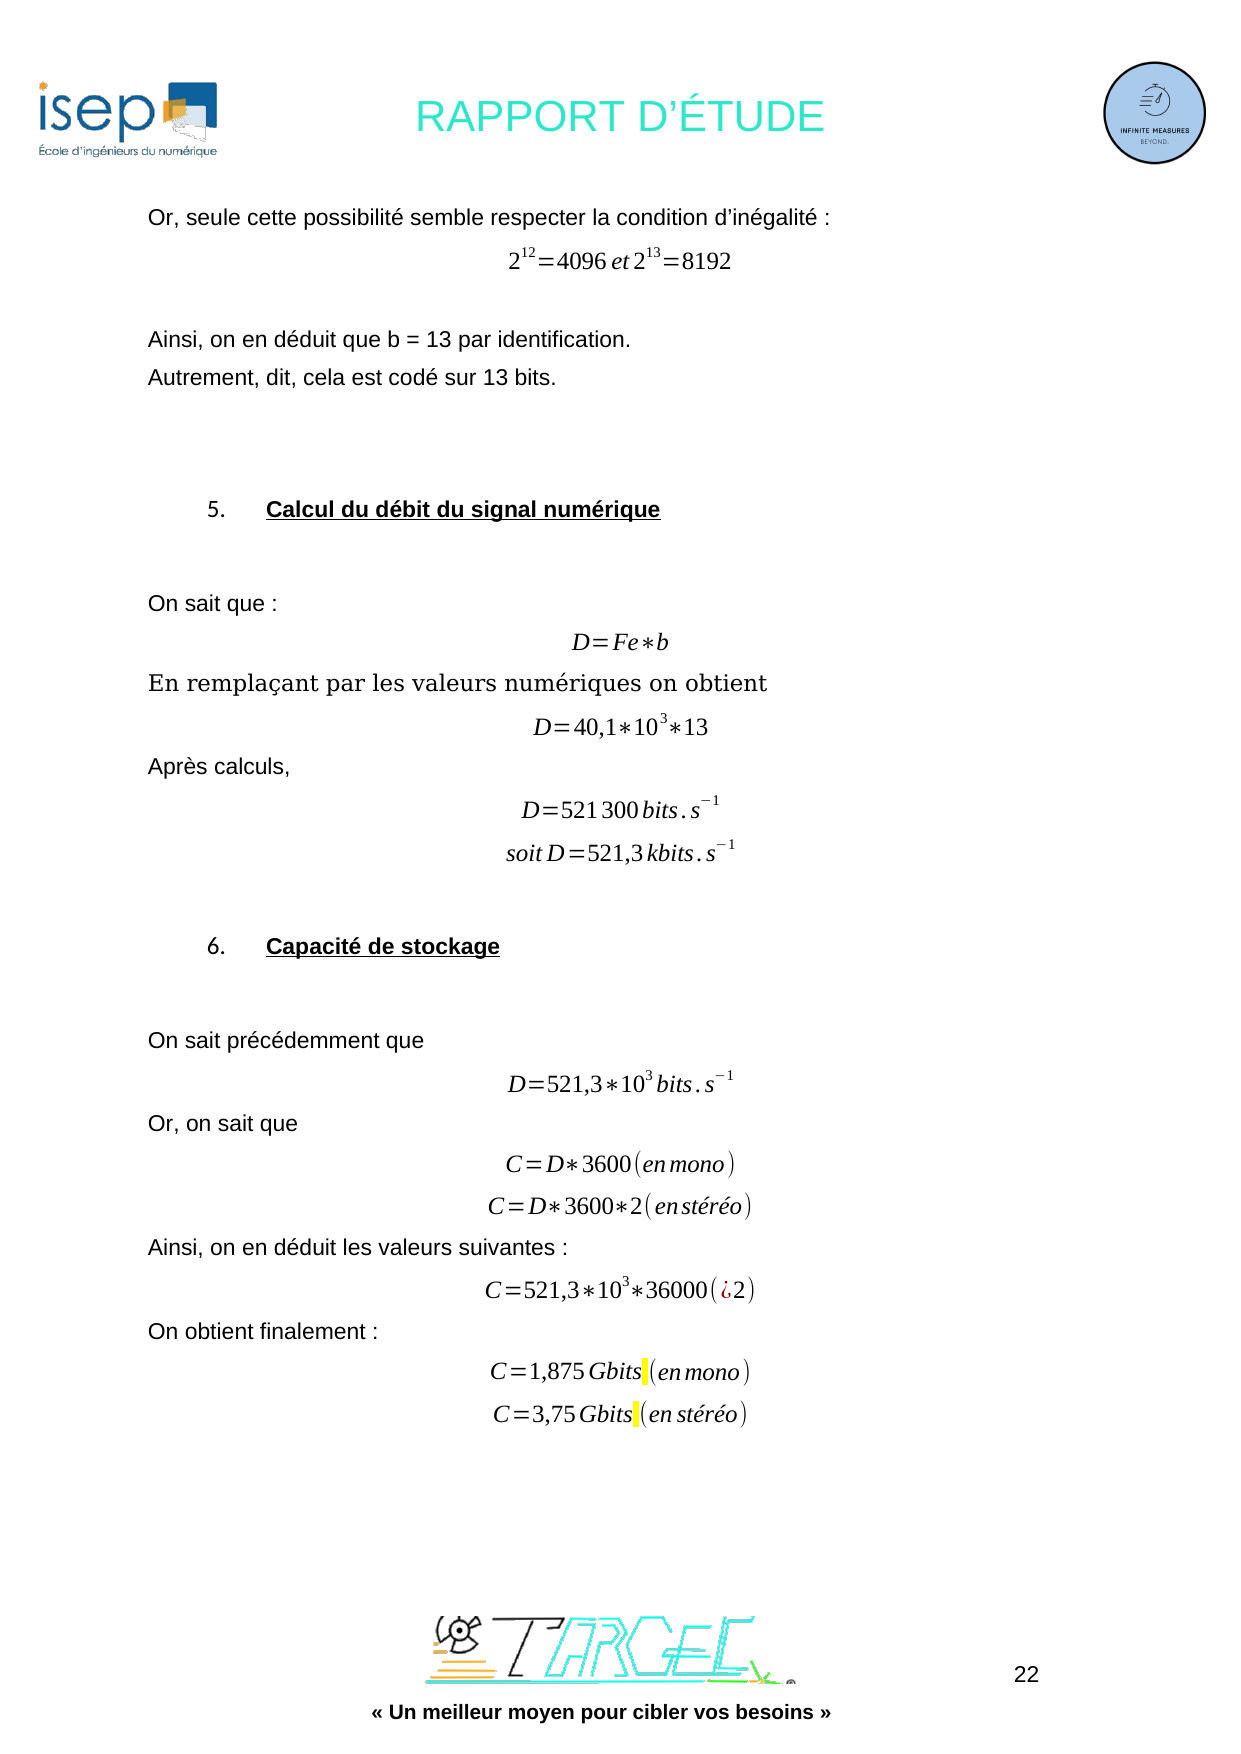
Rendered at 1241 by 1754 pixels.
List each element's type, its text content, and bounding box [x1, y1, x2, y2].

text Ainsi, on en déduit les valeurs suivantes : [148, 1233, 1093, 1260]
picture [32, 76, 223, 162]
picture [410, 1616, 801, 1684]
text Or, seule cette possibilité semble respecter la condition d’inégalité : [148, 204, 1093, 231]
text On obtient finalement : [148, 1318, 1093, 1344]
text On sait que : [148, 590, 1093, 617]
picture [1092, 55, 1218, 173]
text En remplaçant par les valeurs numériques on obtient [148, 669, 1093, 697]
text Ainsi, on en déduit que b = 13 par identification. [148, 326, 1093, 352]
text Or, on sait que [148, 1109, 1093, 1136]
subtitle Calcul du débit du signal numérique [207, 493, 1093, 524]
subtitle Capacité de stockage [207, 930, 1093, 961]
text On sait précédemment que [148, 1027, 1093, 1053]
text Après calculs, [148, 753, 1093, 779]
text Autrement, dit, cela est codé sur 13 bits. [148, 364, 1093, 391]
